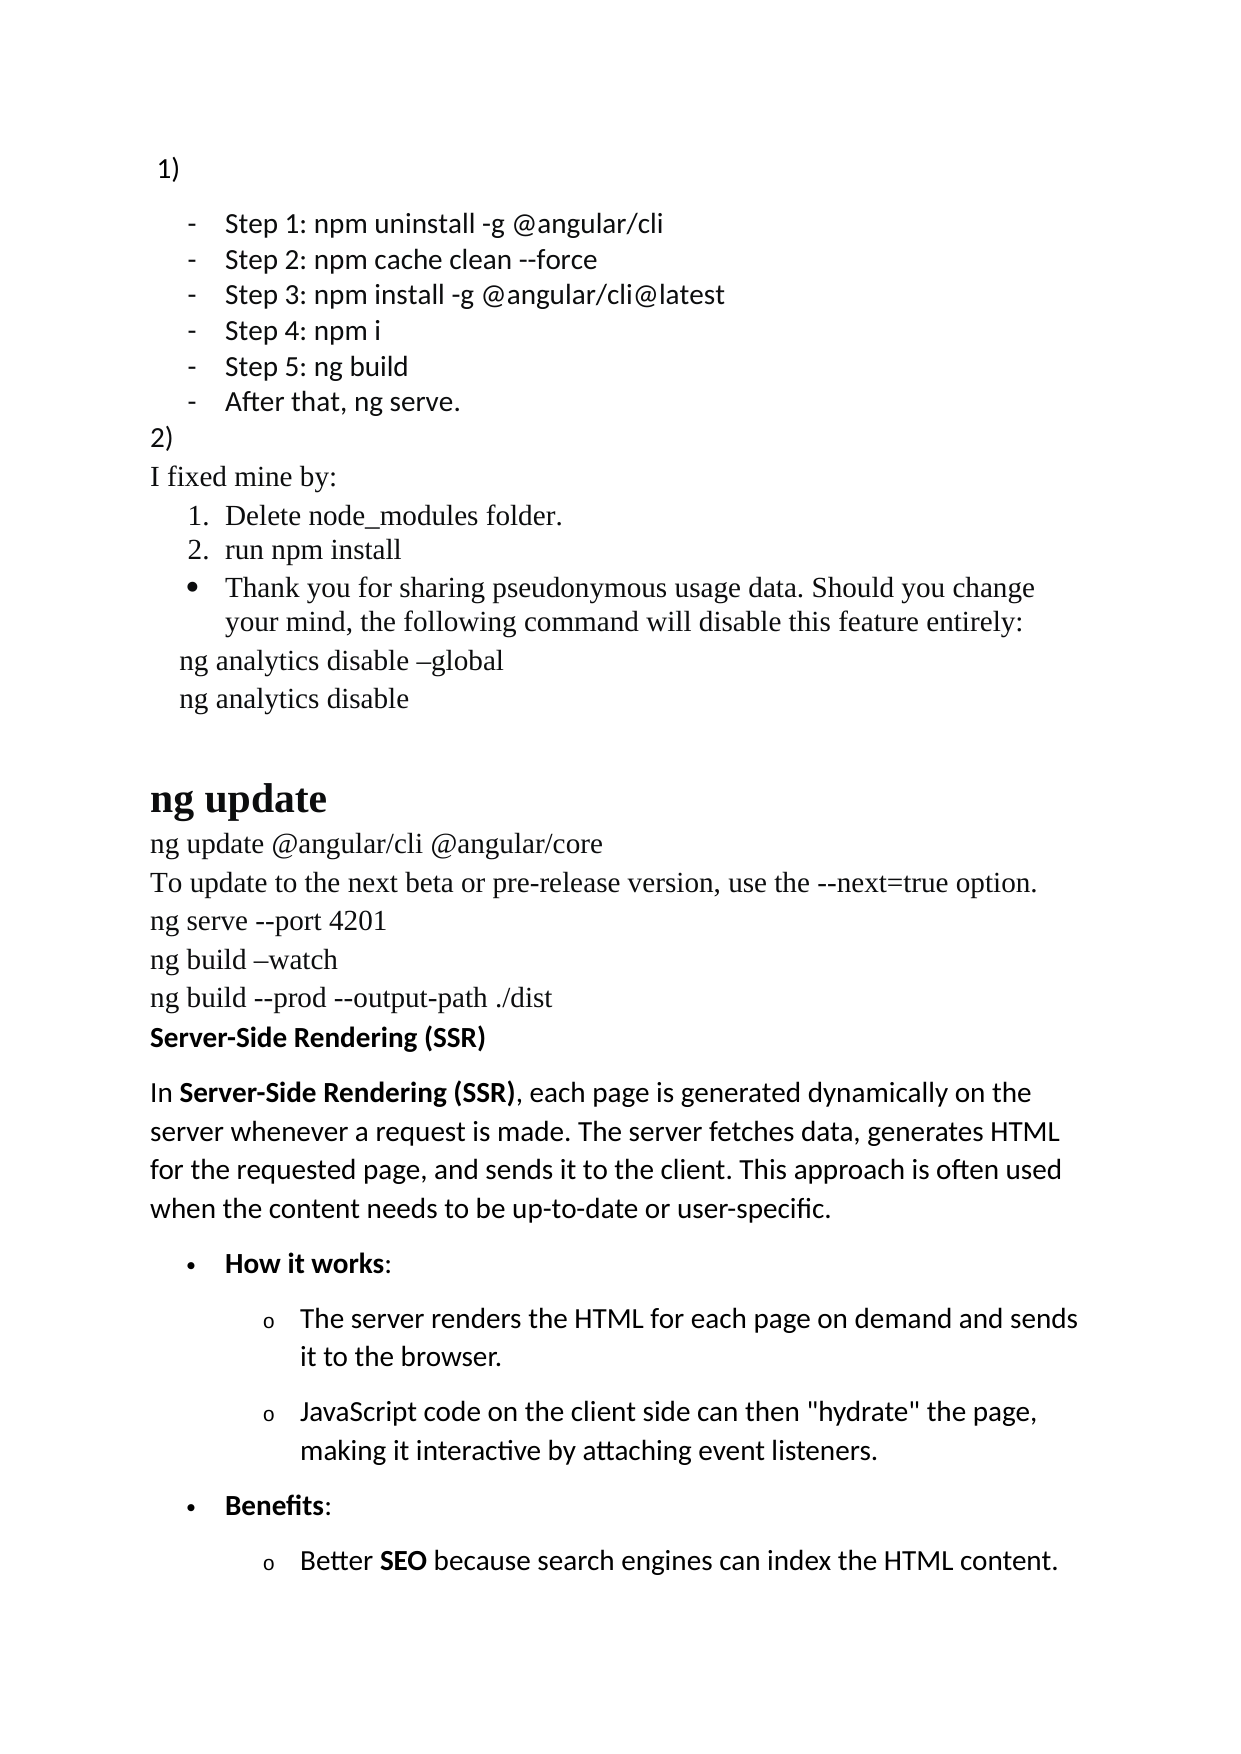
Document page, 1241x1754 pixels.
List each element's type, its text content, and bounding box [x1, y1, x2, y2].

list Benefits: [187, 1492, 1090, 1528]
list Better SEO because search engines can index the HTML content. [262, 1547, 1090, 1583]
list Step 4: npm i [187, 312, 1090, 348]
list Thank you for sharing pseudonymous usage data. Should you change your mind, the following command will disable this feature entirely: [187, 576, 1090, 643]
list run npm install [187, 537, 1090, 570]
text To update to the next beta or pre-release version, use the --next=true option. [150, 870, 1090, 903]
text Server-Side Rendering (SSR) [150, 1024, 1090, 1060]
list How it works: [187, 1250, 1090, 1286]
list Delete node_modules folder. [187, 498, 1090, 532]
text ng build –watch [150, 947, 1090, 981]
list JavaScript code on the client side can then "hydrate" the page, making it interactive by attaching event listeners. [262, 1398, 1090, 1473]
list The server renders the HTML for each page on demand and sends it to the browser. [262, 1305, 1090, 1379]
list After that, ng serve. [187, 383, 1090, 419]
list Step 1: npm uninstall -g @angular/cli [187, 205, 1090, 241]
text In Server-Side Rendering (SSR), each page is generated dynamically on the server whenever a request is made. The server fetches data, generates HTML for the requested page, and sends it to the client. This approach is often used when the content needs to be up-to-date or user-specific. [150, 1079, 1090, 1230]
text ng serve --port 4201 [150, 908, 1090, 942]
text ng build --prod --output-path ./dist [150, 986, 1090, 1019]
text 2) [150, 419, 1090, 454]
text ng analytics disable [150, 686, 1090, 720]
list Step 5: ng build [187, 348, 1090, 383]
text ng analytics disable –global [150, 648, 1090, 681]
text I fixed mine by: [150, 459, 1090, 493]
list Step 3: npm install -g @angular/cli@latest [187, 276, 1090, 312]
text ng update [150, 778, 1090, 826]
text 1) [150, 150, 1090, 186]
list Step 2: npm cache clean --force [187, 241, 1090, 276]
text ng update @angular/cli @angular/core [150, 831, 1090, 865]
